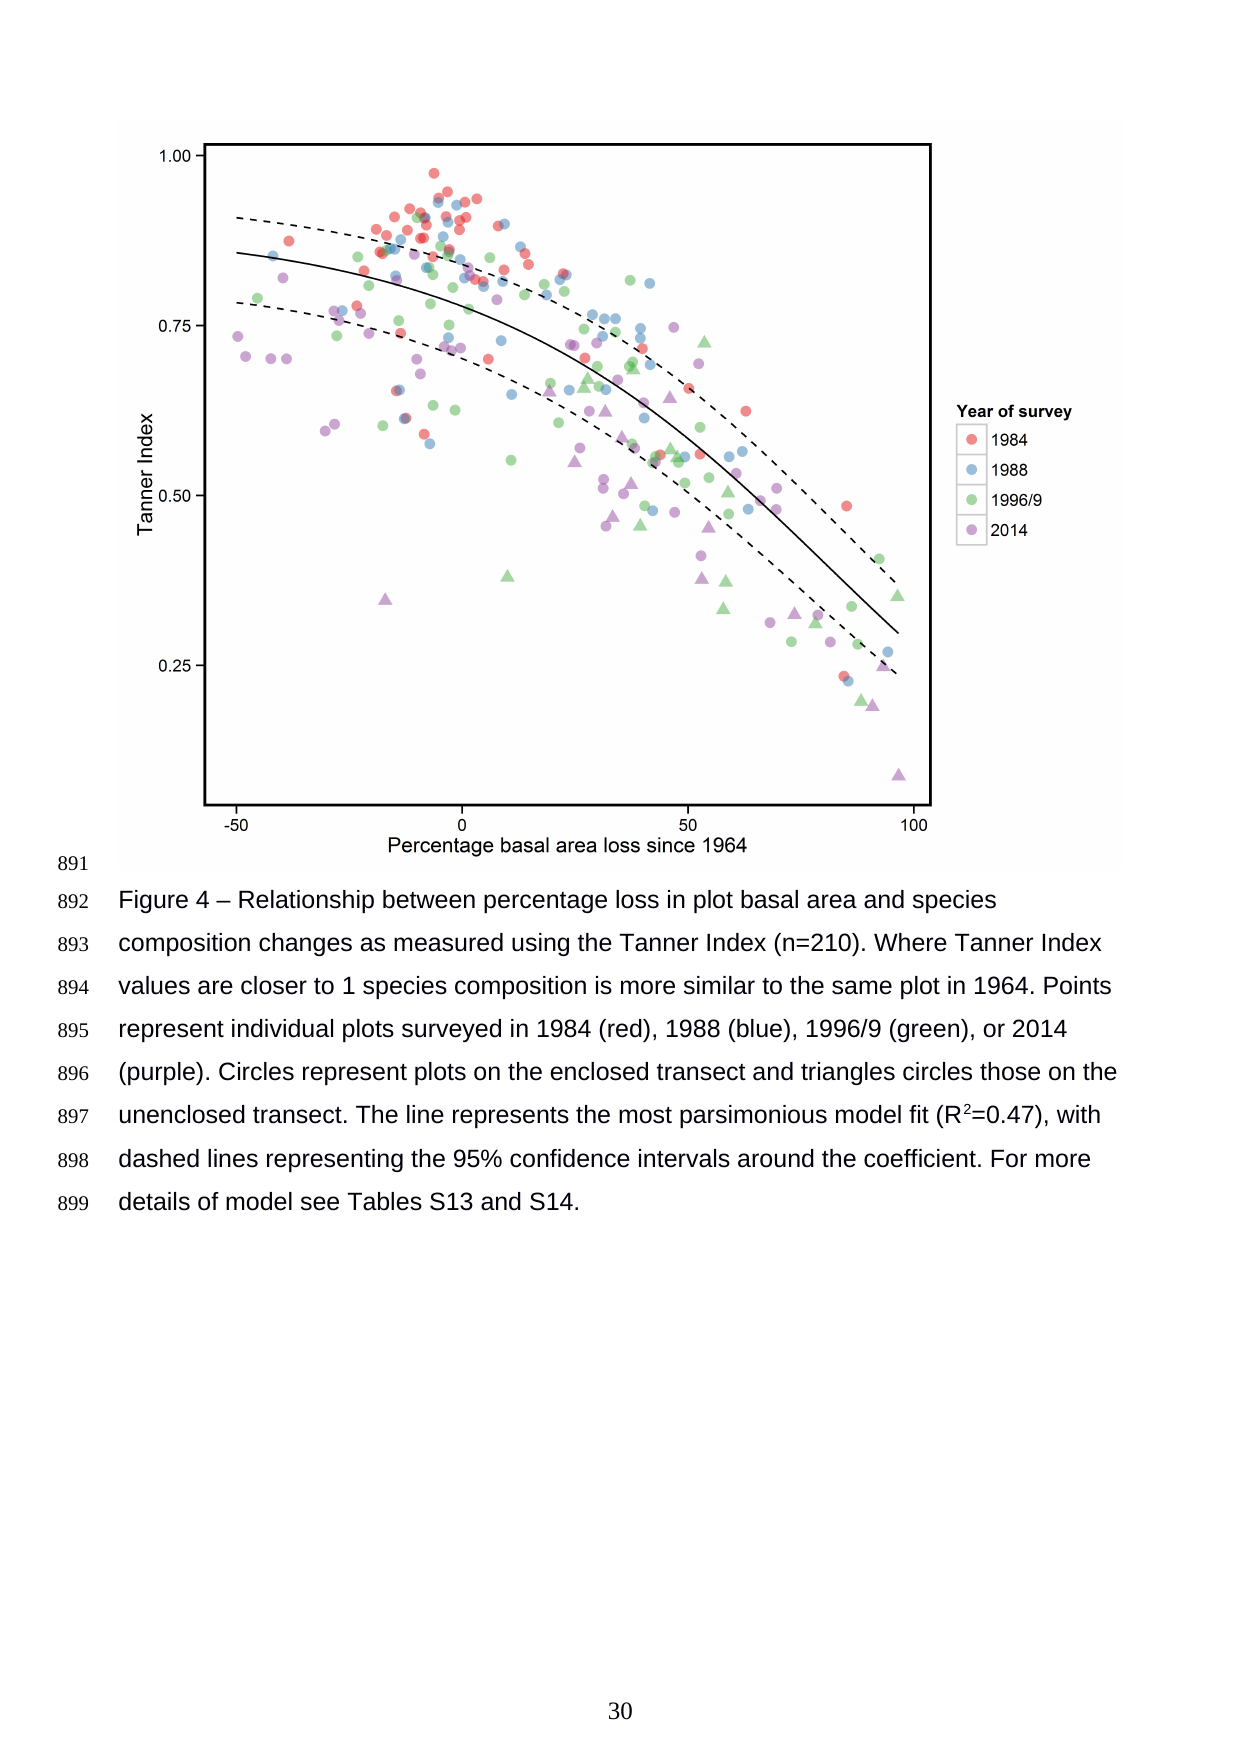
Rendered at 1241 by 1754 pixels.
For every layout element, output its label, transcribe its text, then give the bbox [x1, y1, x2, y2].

picture [118, 118, 1122, 871]
text Figure 4 – Relationship between percentage loss in plot basal area and species composition changes as measured using the Tanner Index (n=210). Where Tanner Index values are closer to 1 species composition is more similar to the same plot in 1964. Points represent individual plots surveyed in 1984 (red), 1988 (blue), 1996/9 (green), or 2014 (purple). Circles represent plots on the enclosed transect and triangles circles those on the unenclosed transect. The line represents the most parsimonious model fit (R2=0.47), with dashed lines representing the 95% confidence intervals around the coefficient. For more details of model see Tables S13 and S14. [118, 885, 1122, 1216]
